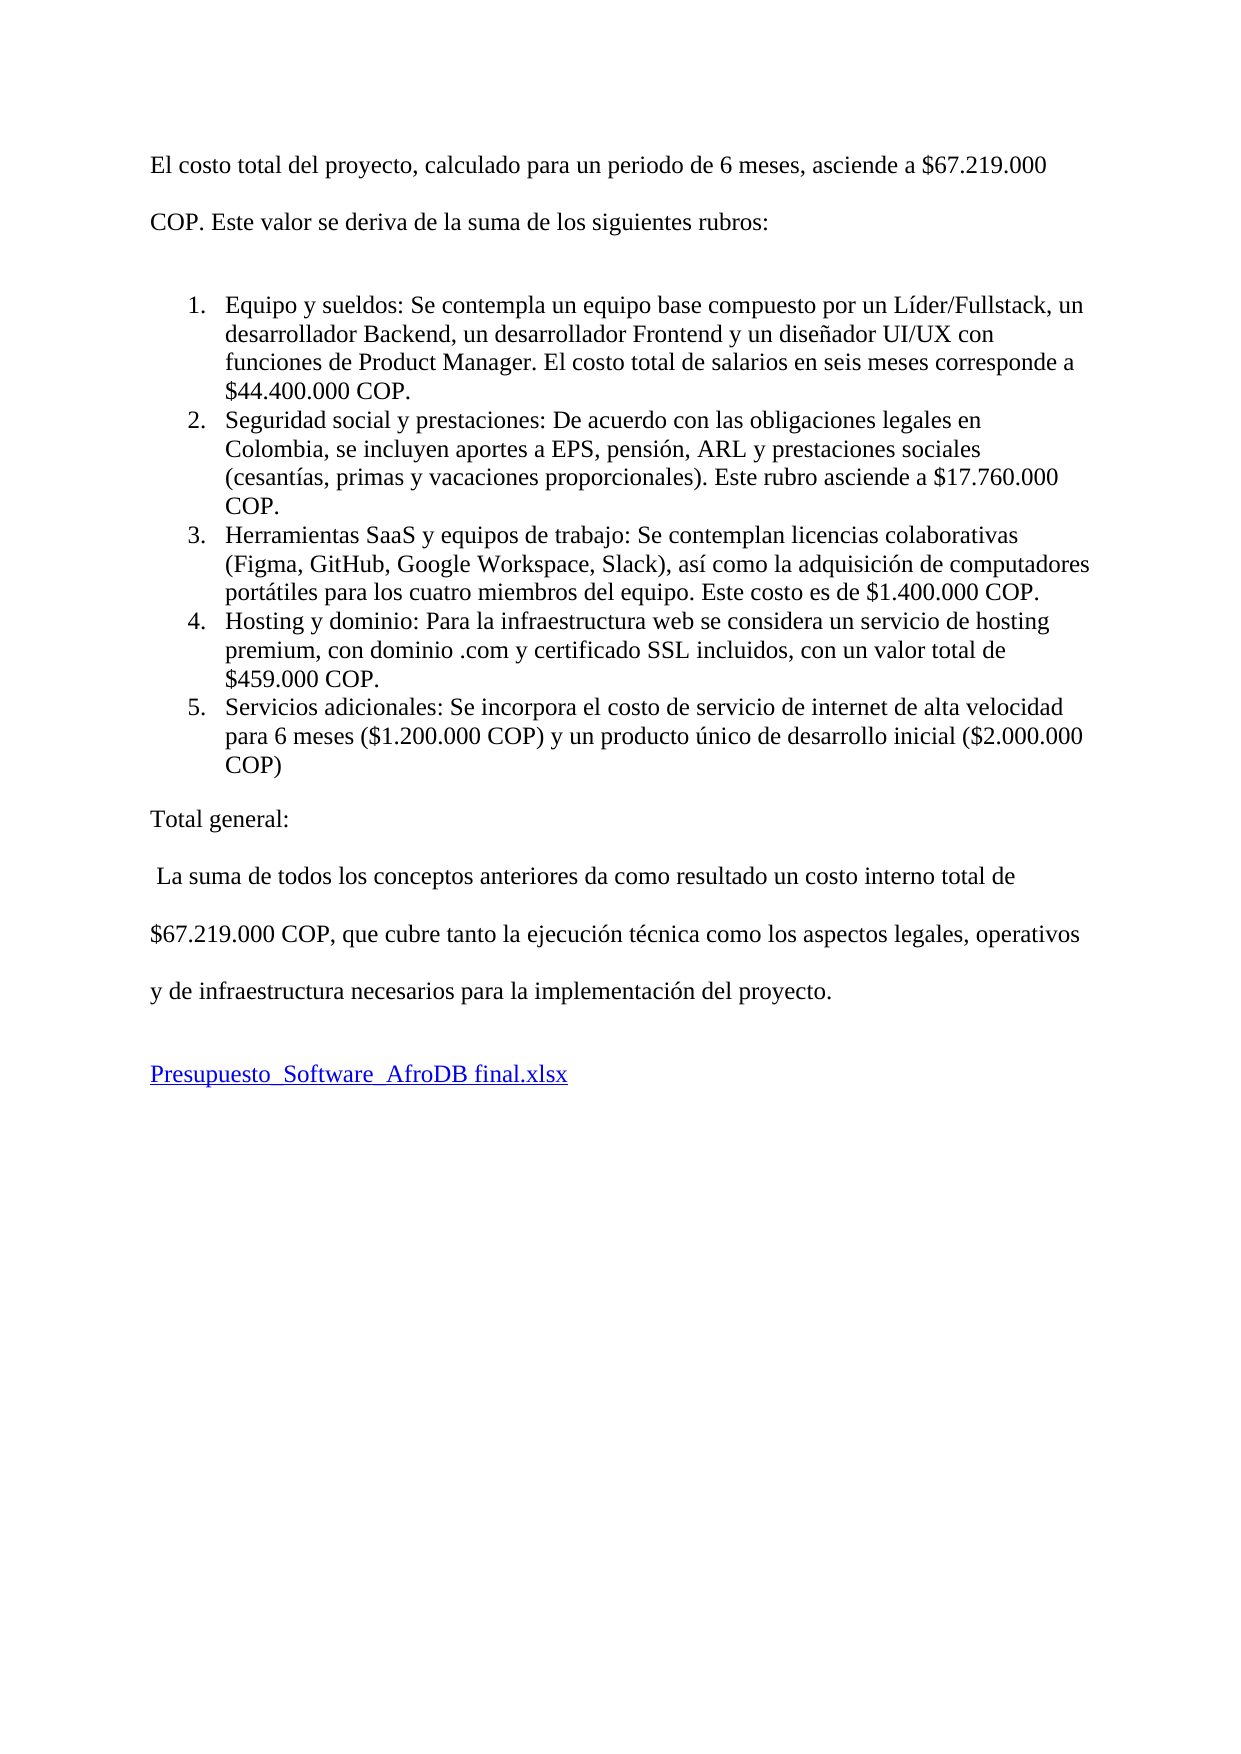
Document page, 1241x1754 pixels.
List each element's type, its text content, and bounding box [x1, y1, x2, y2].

text Total general: La suma de todos los conceptos anteriores da como resultado un costo interno total de $67.219.000 COP, que cubre tanto la ejecución técnica como los aspectos legales, operativos y de infraestructura necesarios para la implementación del proyecto. [150, 804, 1090, 1005]
list Seguridad social y prestaciones: De acuerdo con las obligaciones legales en Colombia, se incluyen aportes a EPS, pensión, ARL y prestaciones sociales (cesantías, primas y vacaciones proporcionales). Este rubro asciende a $17.760.000 COP. [187, 405, 1090, 520]
list Herramientas SaaS y equipos de trabajo: Se contemplan licencias colaborativas (Figma, GitHub, Google Workspace, Slack), así como la adquisición de computadores portátiles para los cuatro miembros del equipo. Este costo es de $1.400.000 COP. [187, 520, 1090, 606]
list Hosting y dominio: Para la infraestructura web se considera un servicio de hosting premium, con dominio .com y certificado SSL incluidos, con un valor total de $459.000 COP. [187, 606, 1090, 692]
text El costo total del proyecto, calculado para un periodo de 6 meses, asciende a $67.219.000 COP. Este valor se deriva de la suma de los siguientes rubros: [150, 150, 1090, 236]
text Presupuesto_Software_AfroDB final.xlsx [150, 1059, 1090, 1087]
list Equipo y sueldos: Se contempla un equipo base compuesto por un Líder/Fullstack, un desarrollador Backend, un desarrollador Frontend y un diseñador UI/UX con funciones de Product Manager. El costo total de salarios en seis meses corresponde a $44.400.000 COP. [187, 290, 1090, 405]
list Servicios adicionales: Se incorpora el costo de servicio de internet de alta velocidad para 6 meses ($1.200.000 COP) y un producto único de desarrollo inicial ($2.000.000 COP) [187, 692, 1090, 779]
